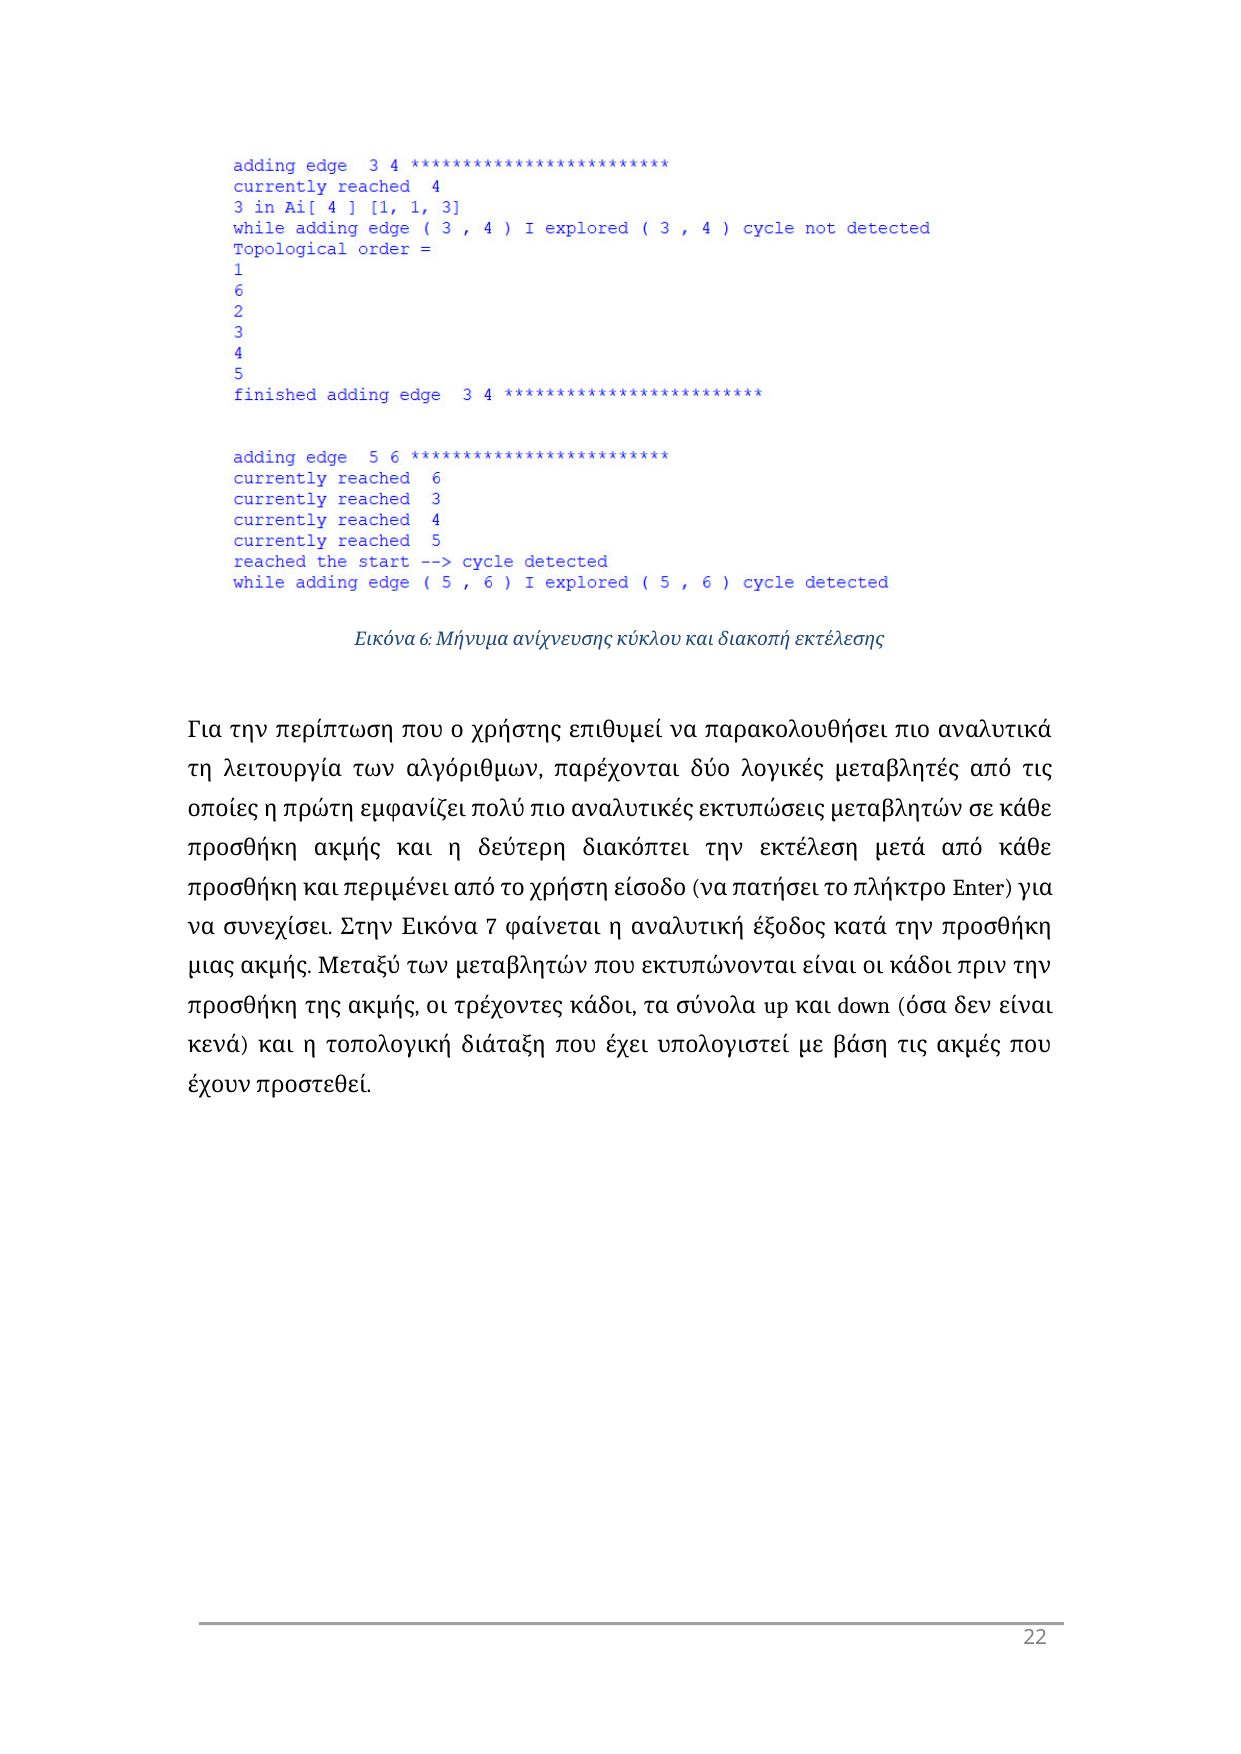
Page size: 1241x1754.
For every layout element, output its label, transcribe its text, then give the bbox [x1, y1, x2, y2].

text Για την περίπτωση που ο χρήστης επιθυμεί να παρακολουθήσει πιο αναλυτικά τη λειτουργία των αλγόριθμων, παρέχονται δύο λογικές μεταβλητές από τις οποίες η πρώτη εμφανίζει πολύ πιο αναλυτικές εκτυπώσεις μεταβλητών σε κάθε προσθήκη ακμής και η δεύτερη διακόπτει την εκτέλεση μετά από κάθε προσθήκη και περιμένει από το χρήστη είσοδο (να πατήσει το πλήκτρο Enter) για να συνεχίσει. Στην Εικόνα 5 φαίνεται η αναλυτική έξοδος κατά την προσθήκη μιας ακμής. Μεταξύ των μεταβλητών που εκτυπώνονται είναι οι κάδοι πριν την προσθήκη της ακμής, οι τρέχοντες κάδοι, τα σύνολα up και down (όσα δεν είναι κενά) και η τοπολογική διάταξη που έχει υπολογιστεί με βάση τις ακμές που έχουν προστεθεί. [187, 716, 1053, 1098]
picture [229, 150, 1011, 597]
text Εικόνα 6: Μήνυμα ανίχνευσης κύκλου και διακοπή εκτέλεσης [187, 628, 1053, 650]
